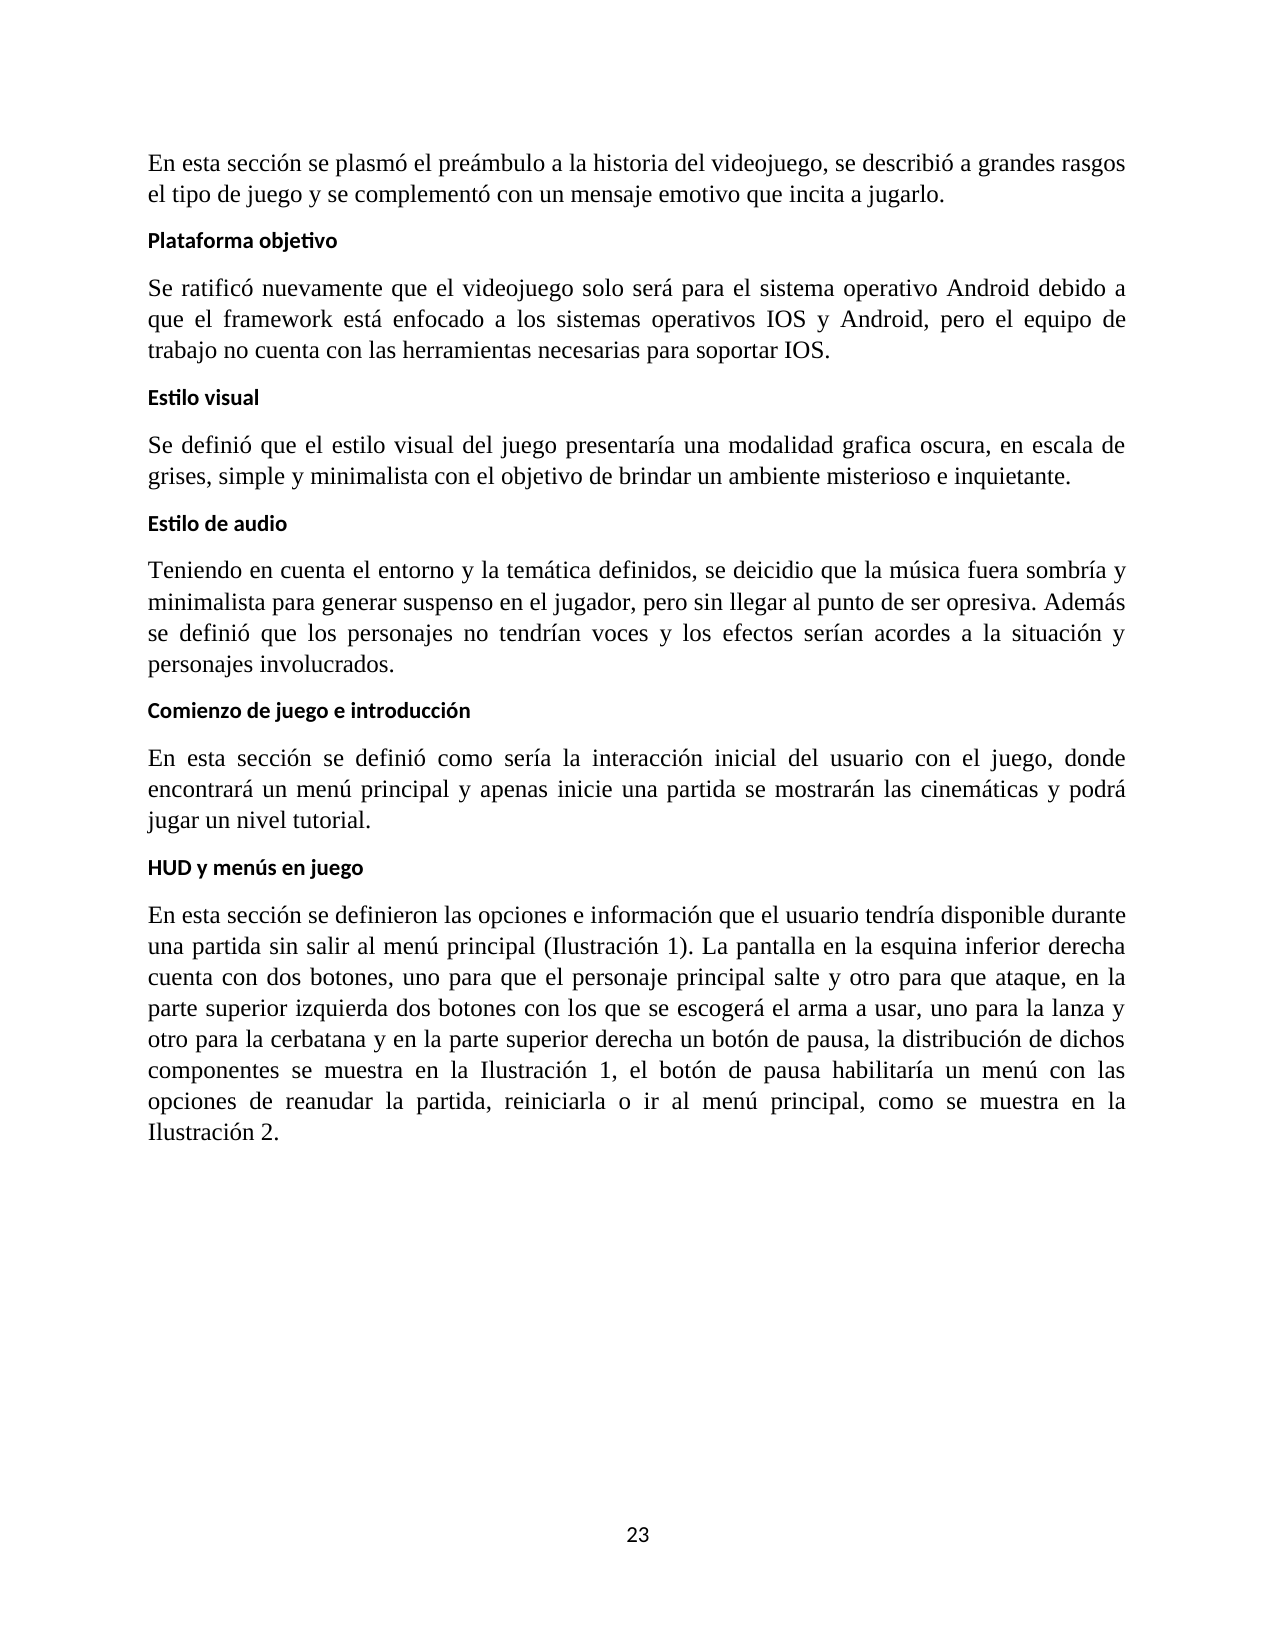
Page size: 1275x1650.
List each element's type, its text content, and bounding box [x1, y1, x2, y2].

text Se ratificó nuevamente que el videojuego solo será para el sistema operativo Android debido a que el framework está enfocado a los sistemas operativos IOS y Android, pero el equipo de trabajo no cuenta con las herramientas necesarias para soportar IOS. [148, 273, 1127, 364]
text HUD y menús en juego [148, 853, 1127, 881]
text Estilo visual [148, 383, 1127, 411]
text En esta sección se plasmó el preámbulo a la historia del videojuego, se describió a grandes rasgos el tipo de juego y se complementó con un mensaje emotivo que incita a jugarlo. [148, 148, 1127, 207]
text En esta sección se definieron las opciones e información que el usuario tendría disponible durante una partida sin salir al menú principal (Ilustración 1). La pantalla en la esquina inferior derecha cuenta con dos botones, uno para que el personaje principal salte y otro para que ataque, en la parte superior izquierda dos botones con los que se escogerá el arma a usar, uno para la lanza y otro para la cerbatana y en la parte superior derecha un botón de pausa, la distribución de dichos componentes se muestra en la Ilustración 1, el botón de pausa habilitaría un menú con las opciones de reanudar la partida, reiniciarla o ir al menú principal, como se muestra en la Ilustración 2. [148, 900, 1127, 1146]
text Estilo de audio [148, 509, 1127, 537]
text Plataforma objetivo [148, 226, 1127, 254]
text Comienzo de juego e introducción [148, 696, 1127, 724]
text Teniendo en cuenta el entorno y la temática definidos, se deicidio que la música fuera sombría y minimalista para generar suspenso en el jugador, pero sin llegar al punto de ser opresiva. Además se definió que los personajes no tendrían voces y los efectos serían acordes a la situación y personajes involucrados. [148, 556, 1127, 677]
text En esta sección se definió como sería la interacción inicial del usuario con el juego, donde encontrará un menú principal y apenas inicie una partida se mostrarán las cinemáticas y podrá jugar un nivel tutorial. [148, 743, 1127, 834]
text Se definió que el estilo visual del juego presentaría una modalidad grafica oscura, en escala de grises, simple y minimalista con el objetivo de brindar un ambiente misterioso e inquietante. [148, 430, 1127, 490]
